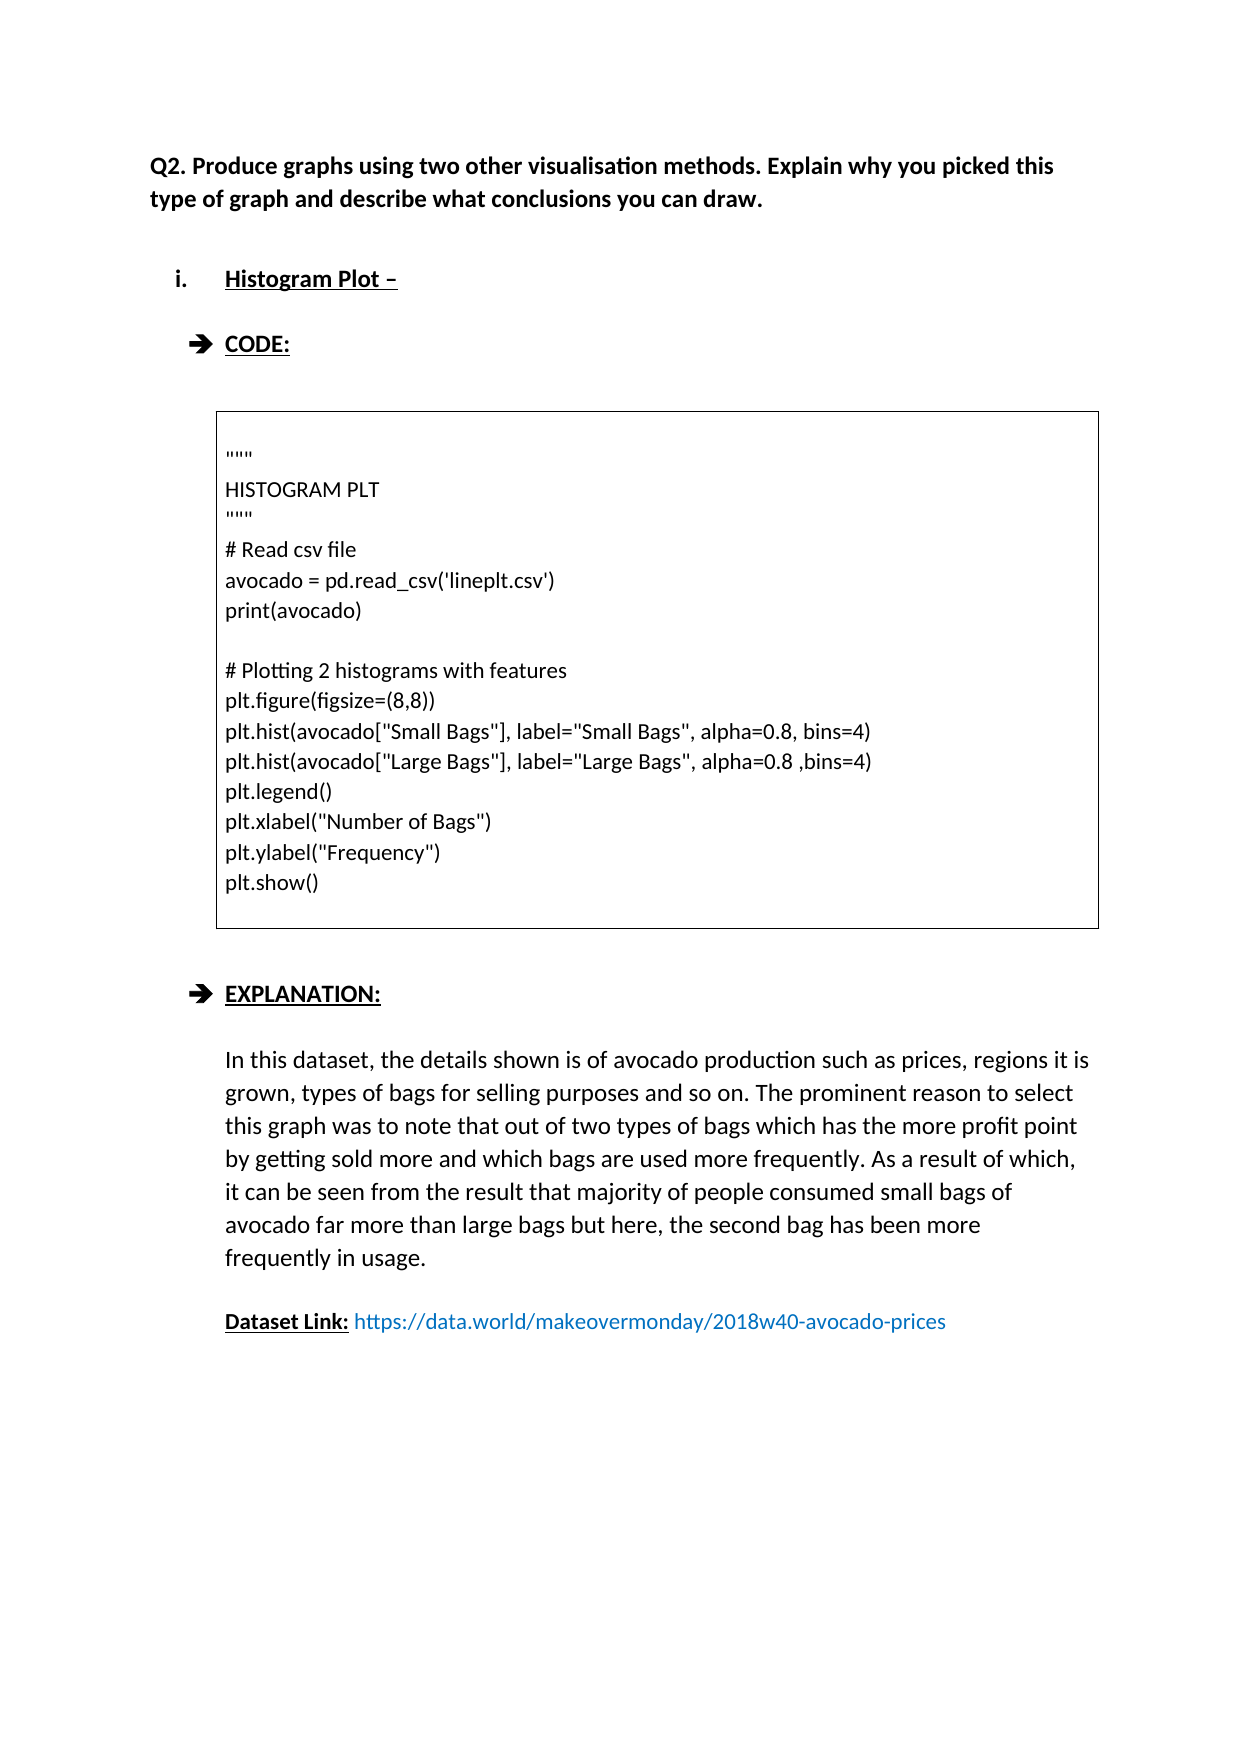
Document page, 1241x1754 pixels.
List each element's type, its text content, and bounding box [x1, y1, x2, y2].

list Histogram Plot – [187, 263, 1090, 293]
text HISTOGRAM PLT [217, 474, 1098, 503]
text plt.xlabel("Number of Bags") [217, 806, 1098, 836]
list CODE: [187, 328, 1090, 359]
list Dataset Link: https://data.world/makeovermonday/2018w40-avocado-prices [225, 1307, 1090, 1336]
text """ [217, 444, 1098, 473]
text type of graph and describe what conclusions you can draw. [150, 183, 1090, 213]
text # Plotting 2 histograms with features [217, 655, 1098, 684]
text plt.show() [217, 867, 1098, 896]
list In this dataset, the details shown is of avocado production such as prices, regions it is grown, types of bags for selling purposes and so on. The prominent reason to select this graph was to note that out of two types of bags which has the more profit point by getting sold more and which bags are used more frequently. As a result of which, it can be seen from the result that majority of people consumed small bags of avocado far more than large bags but here, the second bag has been more frequently in usage. [225, 1044, 1090, 1272]
text """ [217, 504, 1098, 533]
text # Read csv file [217, 534, 1098, 564]
text plt.hist(avocado["Large Bags"], label="Large Bags", alpha=0.8 ,bins=4) [217, 746, 1098, 775]
text Q2. Produce graphs using two other visualisation methods. Explain why you picked this [150, 150, 1090, 181]
text avocado = pd.read_csv('lineplt.csv') [217, 565, 1098, 594]
text plt.figure(figsize=(8,8)) [217, 686, 1098, 715]
text plt.legend() [217, 776, 1098, 805]
text plt.ylabel("Frequency") [217, 837, 1098, 866]
text print(avocado) [217, 595, 1098, 624]
list EXPLANATION: [187, 978, 1090, 1009]
text plt.hist(avocado["Small Bags"], label="Small Bags", alpha=0.8, bins=4) [217, 716, 1098, 745]
